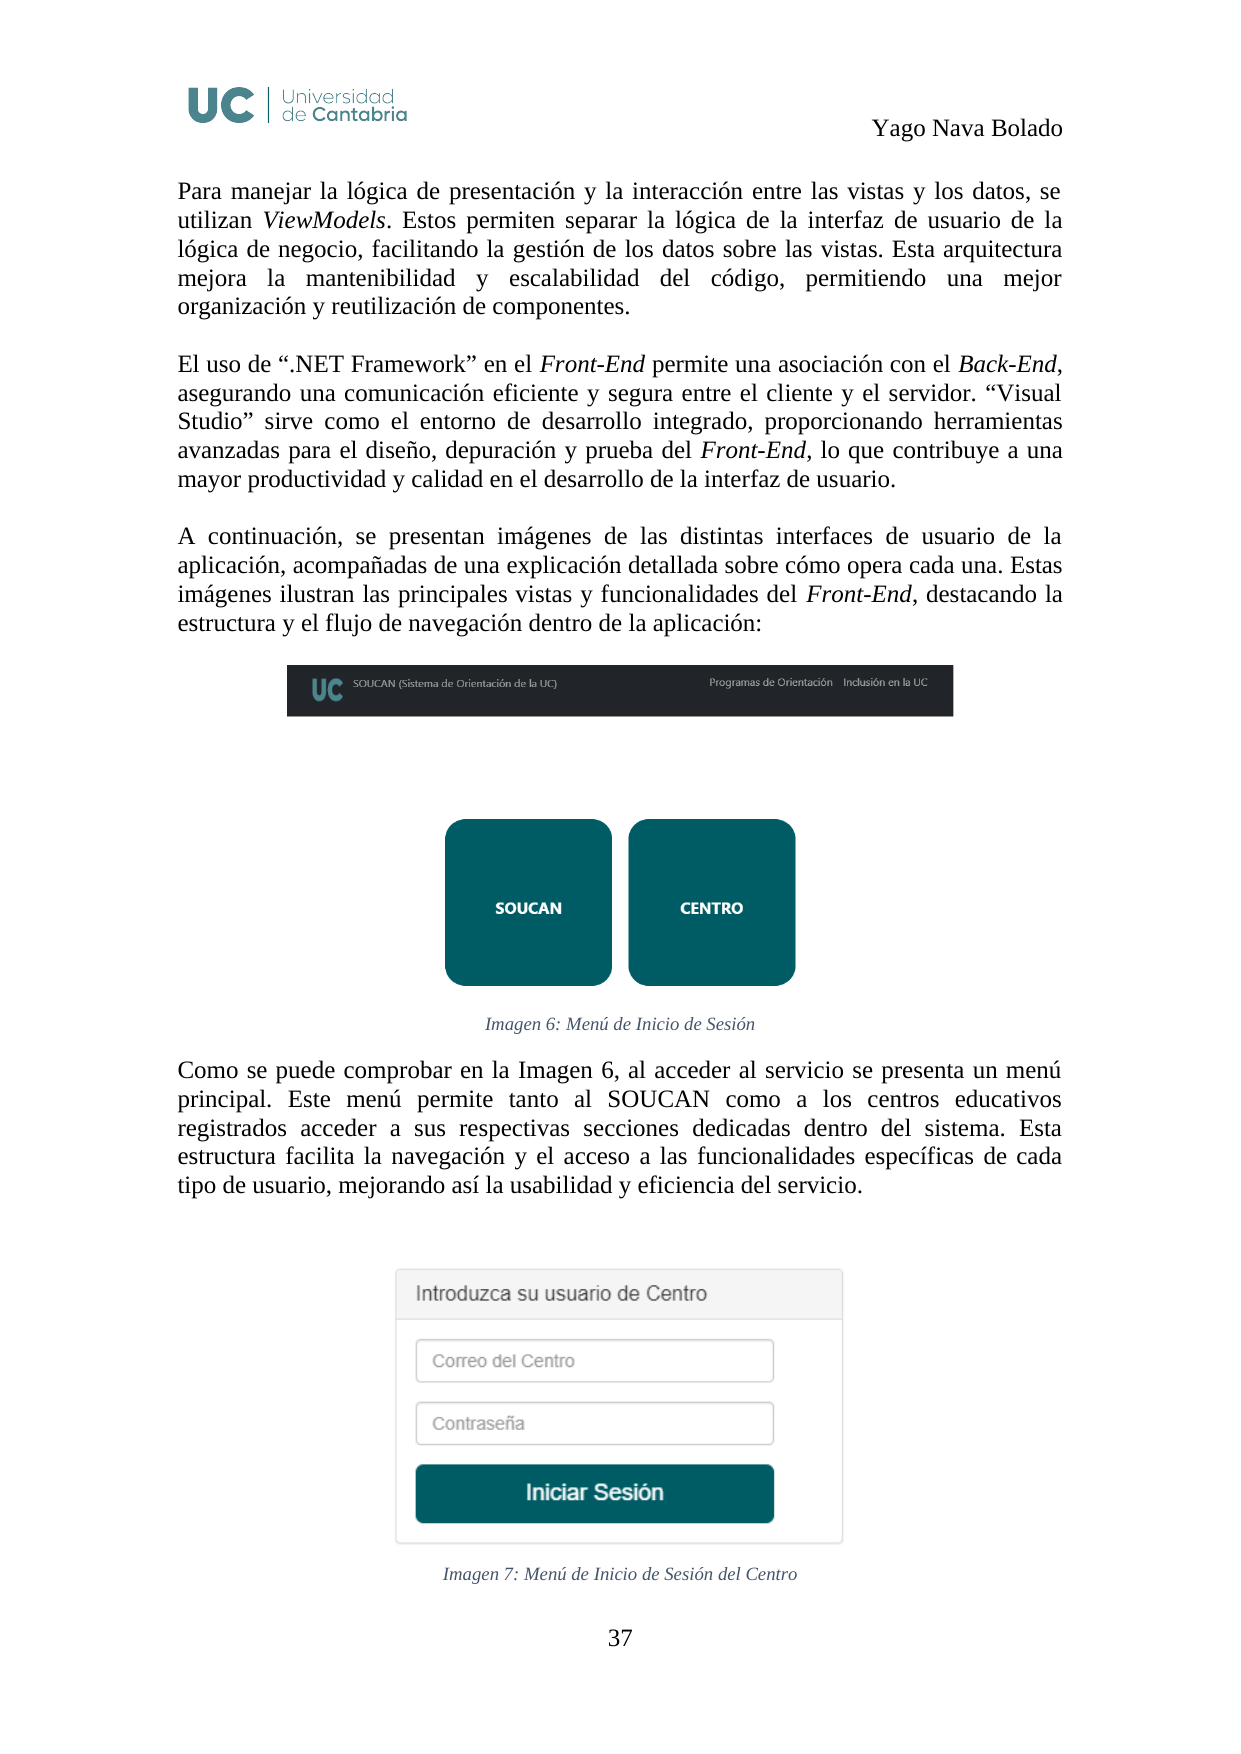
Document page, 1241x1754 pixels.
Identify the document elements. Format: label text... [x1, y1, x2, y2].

picture [287, 665, 954, 1013]
text El uso de “.NET Framework” en el Front-End permite una asociación con el Back-End, asegurando una comunicación eficiente y segura entre el cliente y el servidor. “Visual Studio” sirve como el entorno de desarrollo integrado, proporcionando herramientas avanzadas para el diseño, depuración y prueba del Front-End, lo que contribuye a una mayor productividad y calidad en el desarrollo de la interfaz de usuario. [177, 349, 1063, 493]
text A continuación, se presentan imágenes de las distintas interfaces de usuario de la aplicación, acompañadas de una explicación detallada sobre cómo opera cada una. Estas imágenes ilustran las principales vistas y funcionalidades del Front-End, destacando la estructura y el flujo de navegación dentro de la aplicación: [177, 521, 1063, 636]
picture [177, 73, 418, 137]
text Como se puede comprobar en la Imagen 6, al acceder al servicio se presenta un menú principal. Este menú permite tanto al SOUCAN como a los centros educativos registrados acceder a sus respectivas secciones dedicadas dentro del sistema. Esta estructura facilita la navegación y el acceso a las funcionalidades específicas de cada tipo de usuario, mejorando así la usabilidad y eficiencia del servicio. [177, 1055, 1063, 1199]
text Imagen 7: Menú de Inicio de Sesión del Centro [177, 1562, 1063, 1584]
text Para manejar la lógica de presentación y la interacción entre las vistas y los datos, se utilizan ViewModels. Estos permiten separar la lógica de la interfaz de usuario de la lógica de negocio, facilitando la gestión de los datos sobre las vistas. Esta arquitectura mejora la mantenibilidad y escalabilidad del código, permitiendo una mejor organización y reutilización de componentes. [177, 176, 1063, 320]
picture [381, 1256, 860, 1563]
text Imagen 6: Menú de Inicio de Sesión [177, 1013, 1063, 1034]
